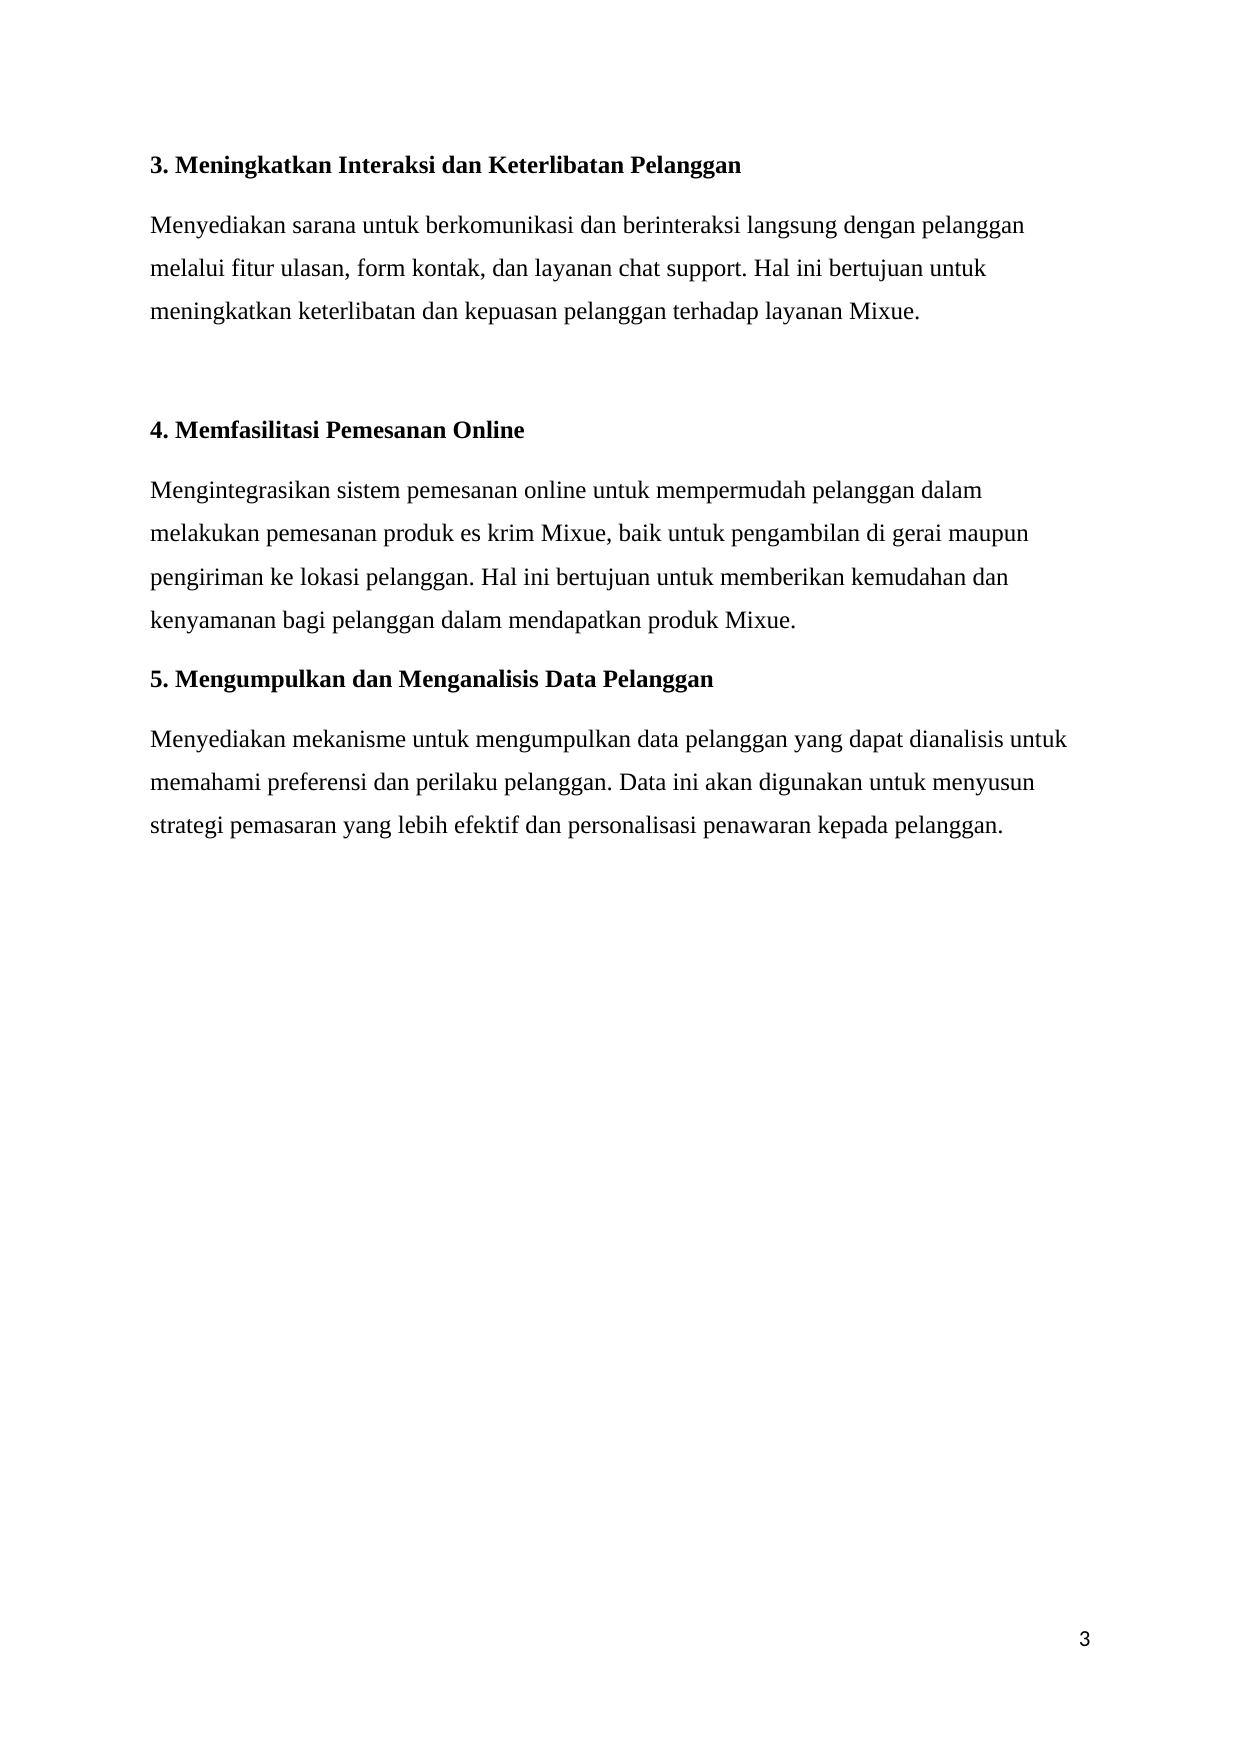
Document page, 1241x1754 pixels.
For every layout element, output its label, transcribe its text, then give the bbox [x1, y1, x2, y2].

text 4. Memfasilitasi Pemesanan Online [150, 416, 1090, 444]
text Menyediakan mekanisme untuk mengumpulkan data pelanggan yang dapat dianalisis untuk memahami preferensi dan perilaku pelanggan. Data ini akan digunakan untuk menyusun strategi pemasaran yang lebih efektif dan personalisasi penawaran kepada pelanggan. [150, 724, 1090, 839]
text Menyediakan sarana untuk berkomunikasi dan berinteraksi langsung dengan pelanggan melalui fitur ulasan, form kontak, dan layanan chat support. Hal ini bertujuan untuk meningkatkan keterlibatan dan kepuasan pelanggan terhadap layanan Mixue. [150, 210, 1090, 325]
text 3. Meningkatkan Interaksi dan Keterlibatan Pelanggan [150, 150, 1090, 179]
text Mengintegrasikan sistem pemesanan online untuk mempermudah pelanggan dalam melakukan pemesanan produk es krim Mixue, baik untuk pengambilan di gerai maupun pengiriman ke lokasi pelanggan. Hal ini bertujuan untuk memberikan kemudahan dan kenyamanan bagi pelanggan dalam mendapatkan produk Mixue. [150, 475, 1090, 633]
text 5. Mengumpulkan dan Menganalisis Data Pelanggan [150, 664, 1090, 693]
